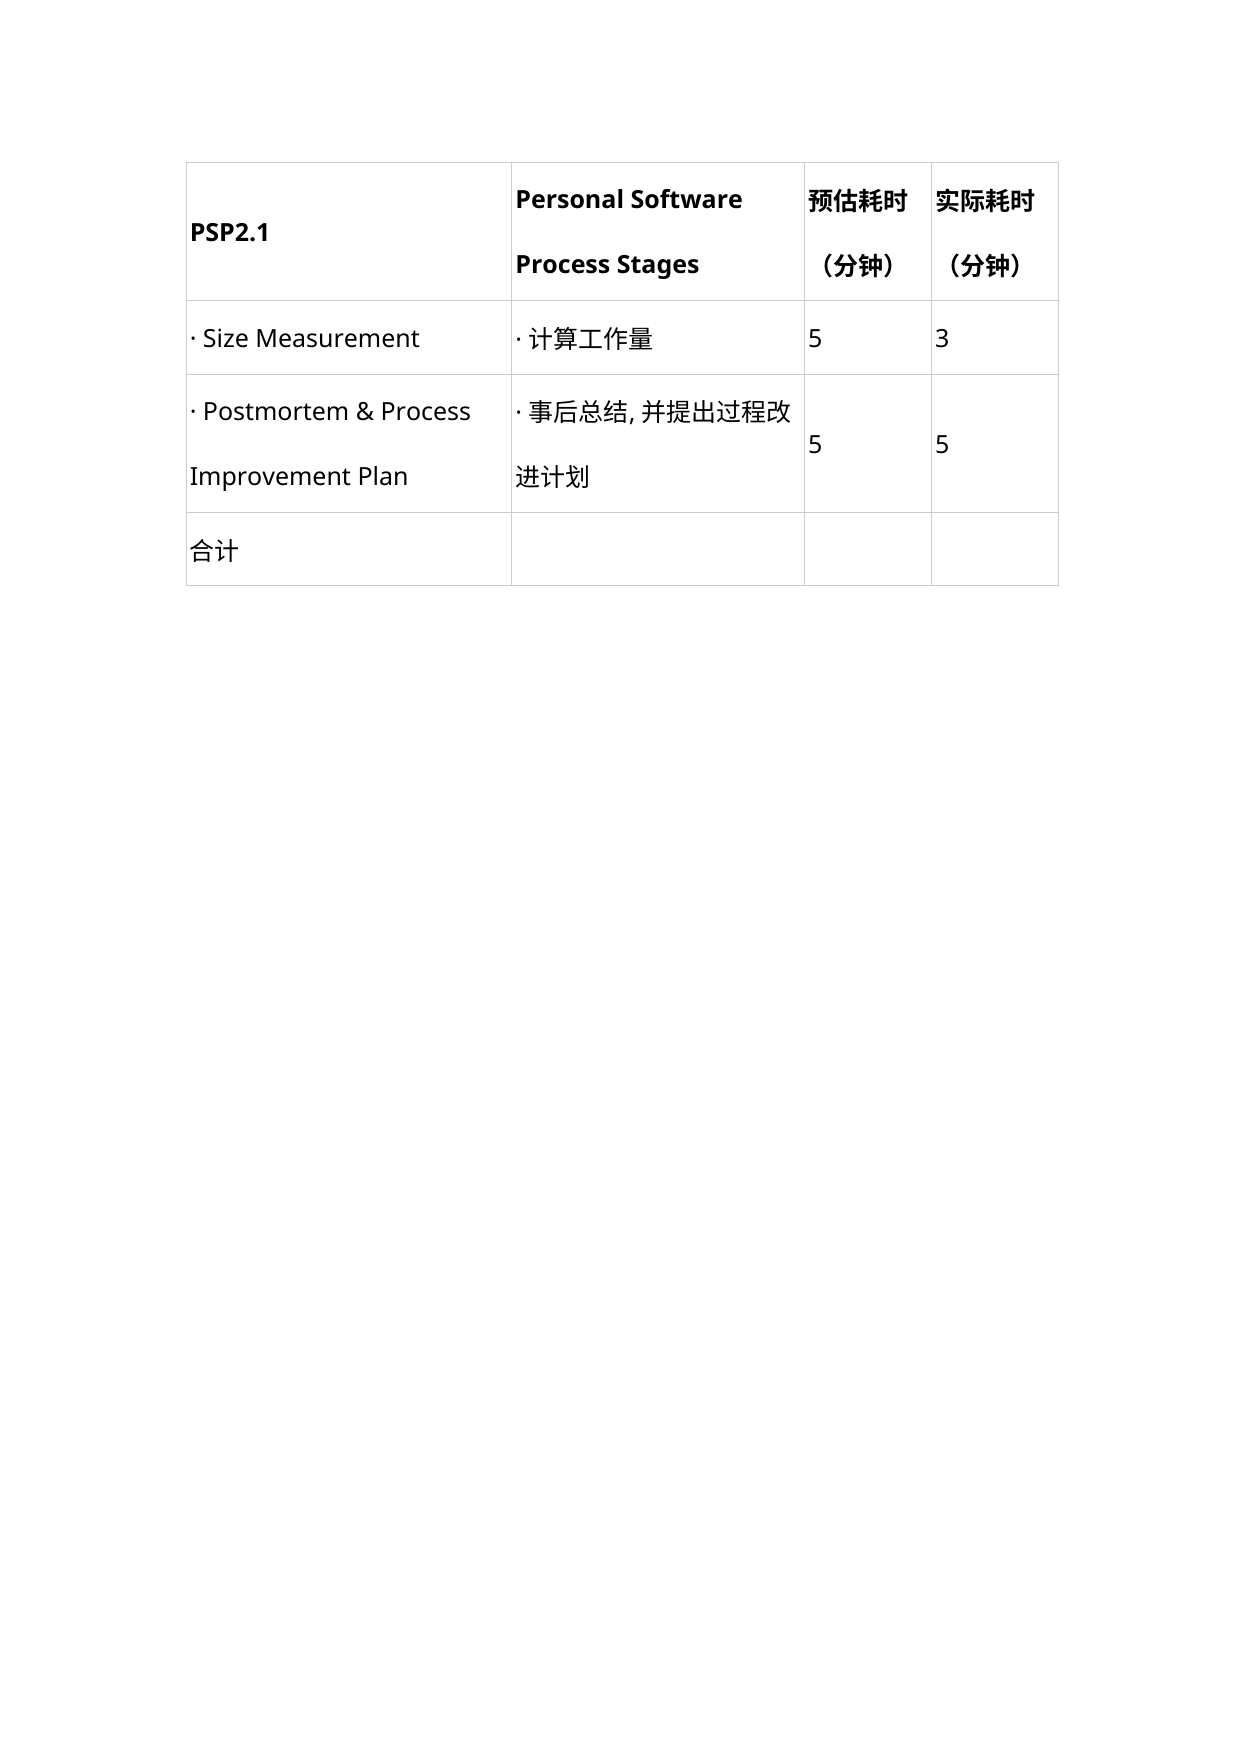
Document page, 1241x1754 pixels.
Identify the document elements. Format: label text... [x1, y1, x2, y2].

table_cell · Size Measurement [187, 301, 511, 374]
table_header Personal Software Process Stages [512, 163, 804, 300]
table_cell · Postmortem & Process Improvement Plan [187, 375, 511, 512]
table_cell · 计算工作量 [512, 301, 804, 374]
table_cell 5 [805, 375, 931, 512]
table_cell · 事后总结, 并提出过程改进计划 [512, 375, 804, 512]
table_cell 合计 [187, 513, 511, 585]
table_header PSP2.1 [187, 163, 511, 300]
table_cell [805, 513, 931, 585]
table_cell [932, 513, 1058, 585]
table_cell [512, 513, 804, 585]
table_cell 5 [805, 301, 931, 374]
table_cell 5 [932, 375, 1058, 512]
table_header 实际耗时（分钟） [932, 163, 1058, 300]
table_cell 3 [932, 301, 1058, 374]
table_header 预估耗时（分钟） [805, 163, 931, 300]
